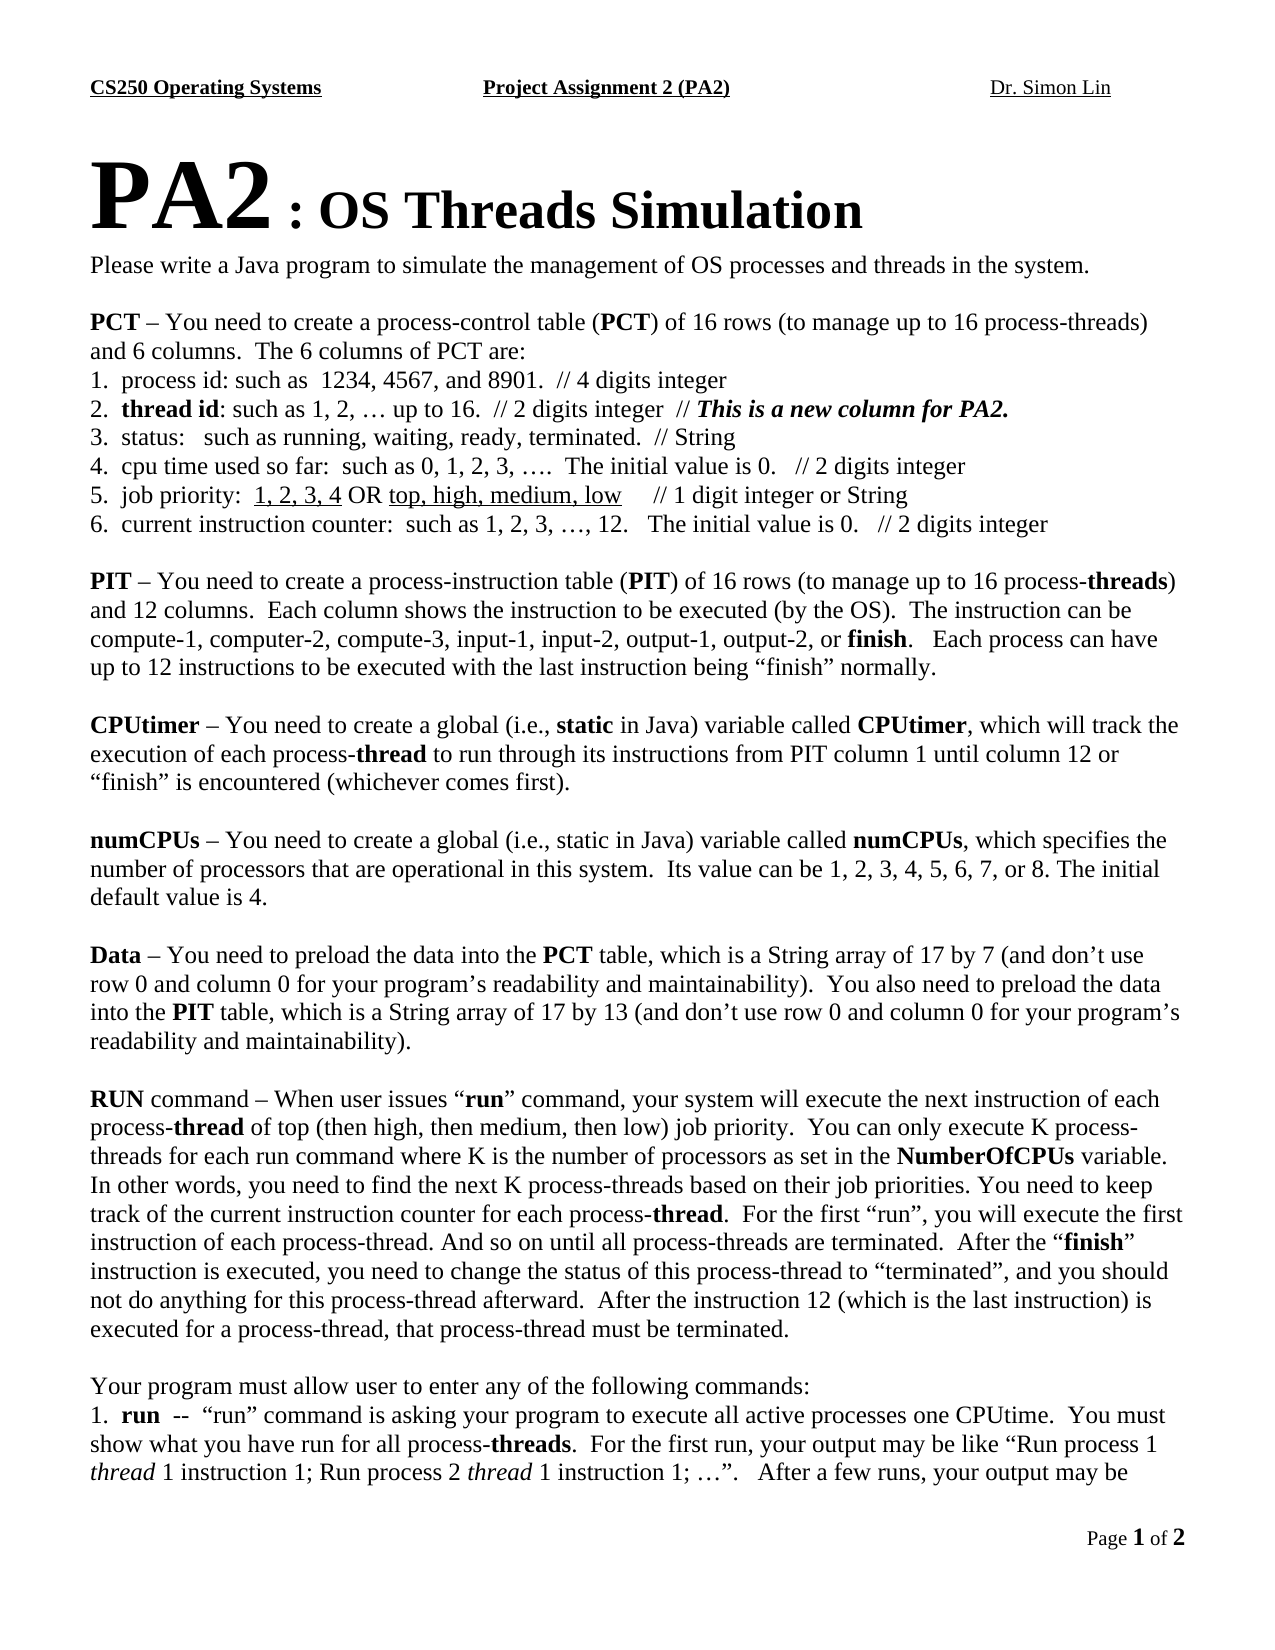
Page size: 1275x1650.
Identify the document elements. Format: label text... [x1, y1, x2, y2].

text CPUtimer – You need to create a global (i.e., static in Java) variable called CPUtimer, which will track the execution of each process-thread to run through its instructions from PIT column 1 until column 12 or “finish” is encountered (whichever comes first). [90, 710, 1185, 796]
text Data – You need to preload the data into the PCT table, which is a String array of 17 by 7 (and don’t use row 0 and column 0 for your program’s readability and maintainability). You also need to preload the data into the PIT table, which is a String array of 17 by 13 (and don’t use row 0 and column 0 for your program’s readability and maintainability). [90, 940, 1185, 1055]
text RUN command – When user issues “run” command, your system will execute the next instruction of each process-thread of top (then high, then medium, then low) job priority. You can only execute K process-threads for each run command where K is the number of processors as set in the NumberOfCPUs variable. In other words, you need to find the next K process-threads based on their job priorities. You need to keep track of the current instruction counter for each process-thread. For the first “run”, you will execute the first instruction of each process-thread. And so on until all process-threads are terminated. After the “finish” instruction is executed, you need to change the status of this process-thread to “terminated”, and you should not do anything for this process-thread afterward. After the instruction 12 (which is the last instruction) is executed for a process-thread, that process-thread must be terminated. [90, 1055, 1185, 1342]
text numCPUs – You need to create a global (i.e., static in Java) variable called numCPUs, which specifies the number of processors that are operational in this system. Its value can be 1, 2, 3, 4, 5, 6, 7, or 8. The initial default value is 4. [90, 825, 1185, 911]
text 6. current instruction counter: such as 1, 2, 3, …, 12. The initial value is 0. // 2 digits integer [90, 509, 1185, 537]
text 1. process id: such as 1234, 4567, and 8901. // 4 digits integer [90, 365, 1185, 394]
text 2. thread id: such as 1, 2, … up to 16. // 2 digits integer // This is a new column for PA2. [90, 394, 1185, 422]
text PCT – You need to create a process-control table (PCT) of 16 rows (to manage up to 16 process-threads) and 6 columns. The 6 columns of PCT are: [90, 307, 1185, 365]
text PA2 : OS Threads Simulation [90, 135, 1185, 250]
text 3. status: such as running, waiting, ready, terminated. // String [90, 422, 1185, 451]
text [90, 1400, 1185, 1486]
text 4. cpu time used so far: such as 0, 1, 2, 3, …. The initial value is 0. // 2 digits integer [90, 451, 1185, 480]
text 5. job priority: 1, 2, 3, 4 OR top, high, medium, low // 1 digit integer or String [90, 480, 1185, 509]
text PIT – You need to create a process-instruction table (PIT) of 16 rows (to manage up to 16 process-threads) and 12 columns. Each column shows the instruction to be executed (by the OS). The instruction can be compute-1, computer-2, compute-3, input-1, input-2, output-1, output-2, or finish. Each process can have up to 12 instructions to be executed with the last instruction being “finish” normally. [90, 566, 1185, 681]
text Please write a Java program to simulate the management of OS processes and threads in the system. [90, 250, 1185, 279]
text Your program must allow user to enter any of the following commands: [90, 1371, 1185, 1400]
